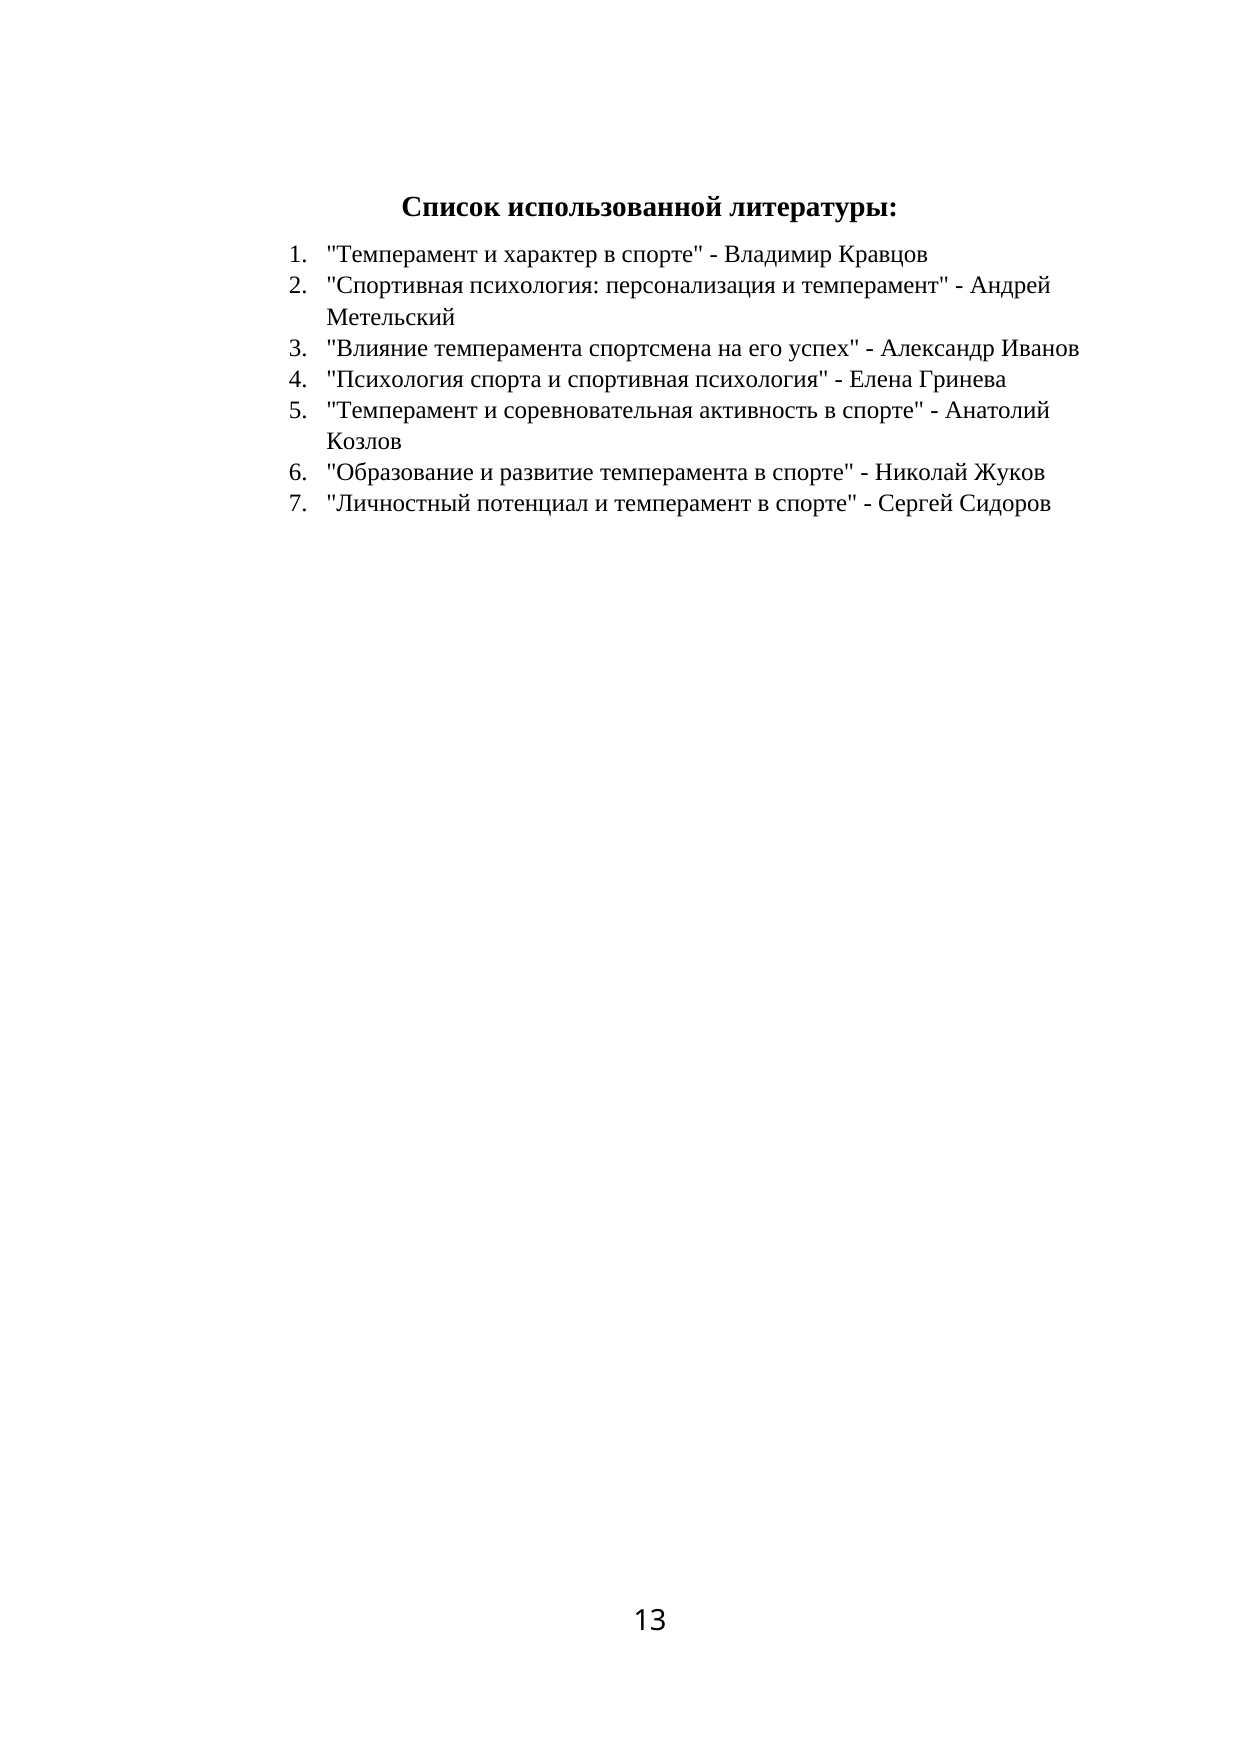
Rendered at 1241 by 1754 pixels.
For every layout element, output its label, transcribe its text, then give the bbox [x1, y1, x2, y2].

list "Личностный потенциал и темперамент в спорте" - Сергей Сидоров [288, 488, 1122, 517]
list "Психология спорта и спортивная психология" - Елена Гринева [288, 364, 1122, 392]
text Список использованной литературы: [177, 189, 1122, 223]
list "Темперамент и характер в спорте" - Владимир Кравцов [288, 239, 1122, 268]
list "Влияние темперамента спортсмена на его успех" - Александр Иванов [288, 333, 1122, 361]
list "Темперамент и соревновательная активность в спорте" - Анатолий Козлов [288, 395, 1122, 454]
list "Спортивная психология: персонализация и темперамент" - Андрей Метельский [288, 271, 1122, 330]
list "Образование и развитие темперамента в спорте" - Николай Жуков [288, 457, 1122, 486]
